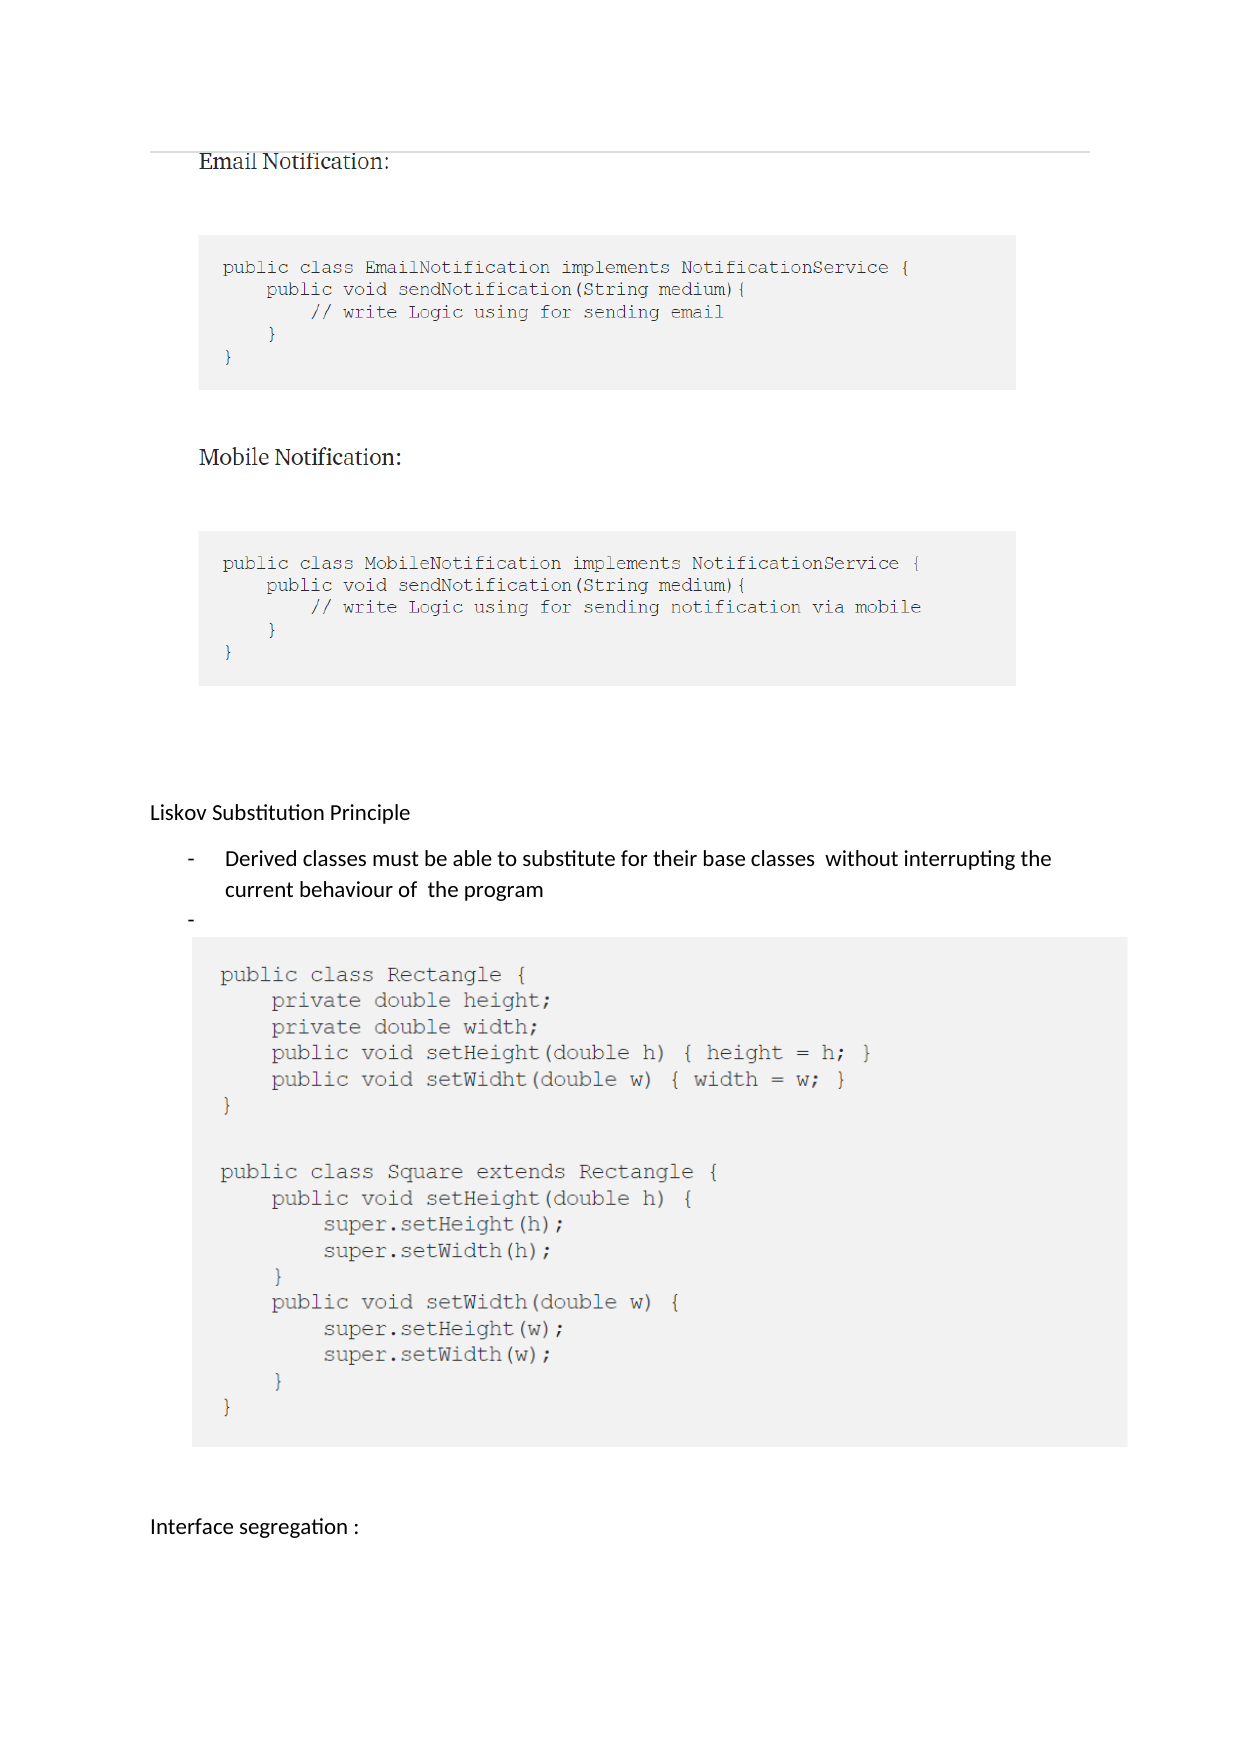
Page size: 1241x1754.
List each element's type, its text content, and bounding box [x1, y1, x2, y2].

text Liskov Substitution Principle [150, 798, 1090, 826]
picture [187, 935, 1128, 1447]
picture [150, 150, 1091, 732]
list Derived classes must be able to substitute for their base classes without interrupting the current behaviour of the program [187, 844, 1090, 903]
text Interface segregation : [150, 1512, 1090, 1540]
